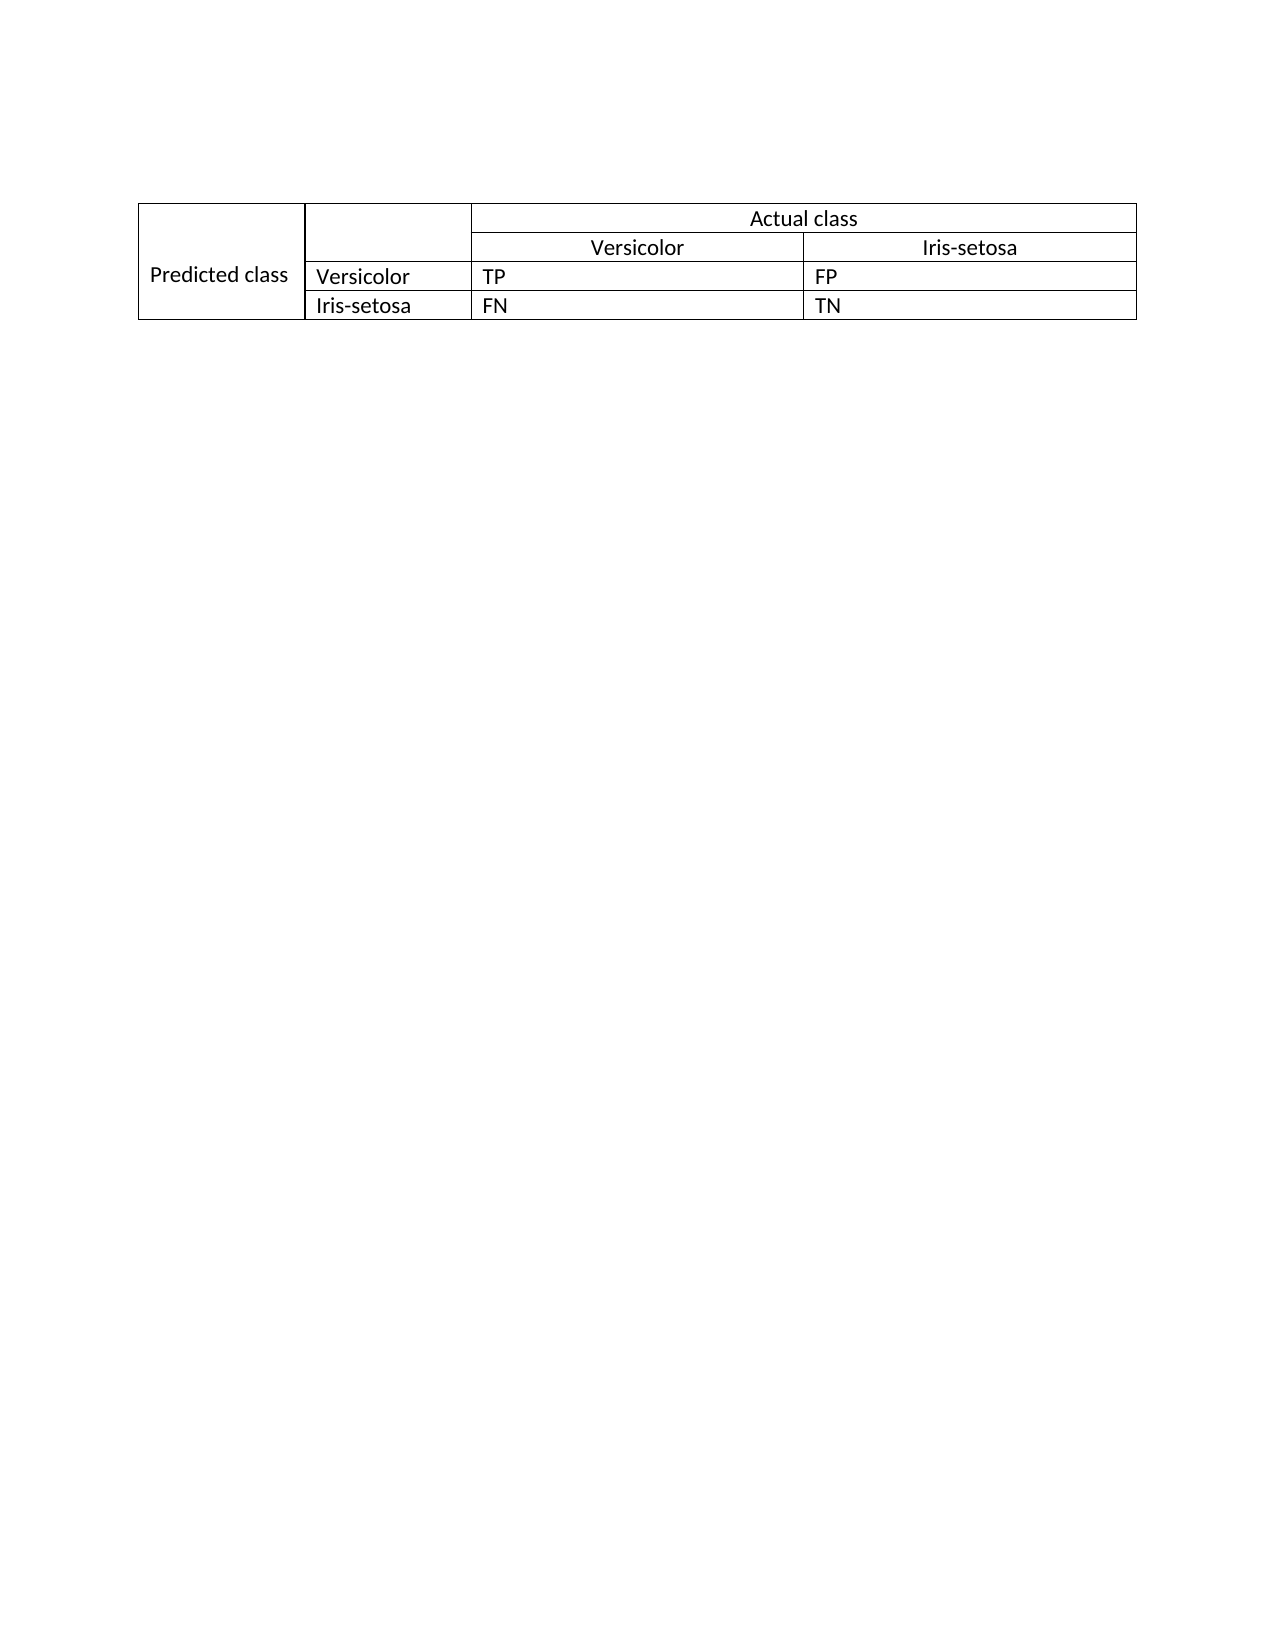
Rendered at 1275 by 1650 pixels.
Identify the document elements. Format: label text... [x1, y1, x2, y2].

table_cell TN [804, 291, 1136, 319]
table_header Predicted class [139, 204, 304, 319]
table_cell FN [472, 291, 803, 319]
table_header Actual class [472, 204, 1136, 232]
table_cell TP [472, 262, 803, 290]
table_cell Iris-setosa [804, 233, 1136, 261]
table_header [306, 204, 471, 261]
table_cell FP [804, 262, 1136, 290]
table_cell Versicolor [306, 262, 471, 290]
table_cell Iris-setosa [306, 291, 471, 319]
table_cell Versicolor [472, 233, 803, 261]
